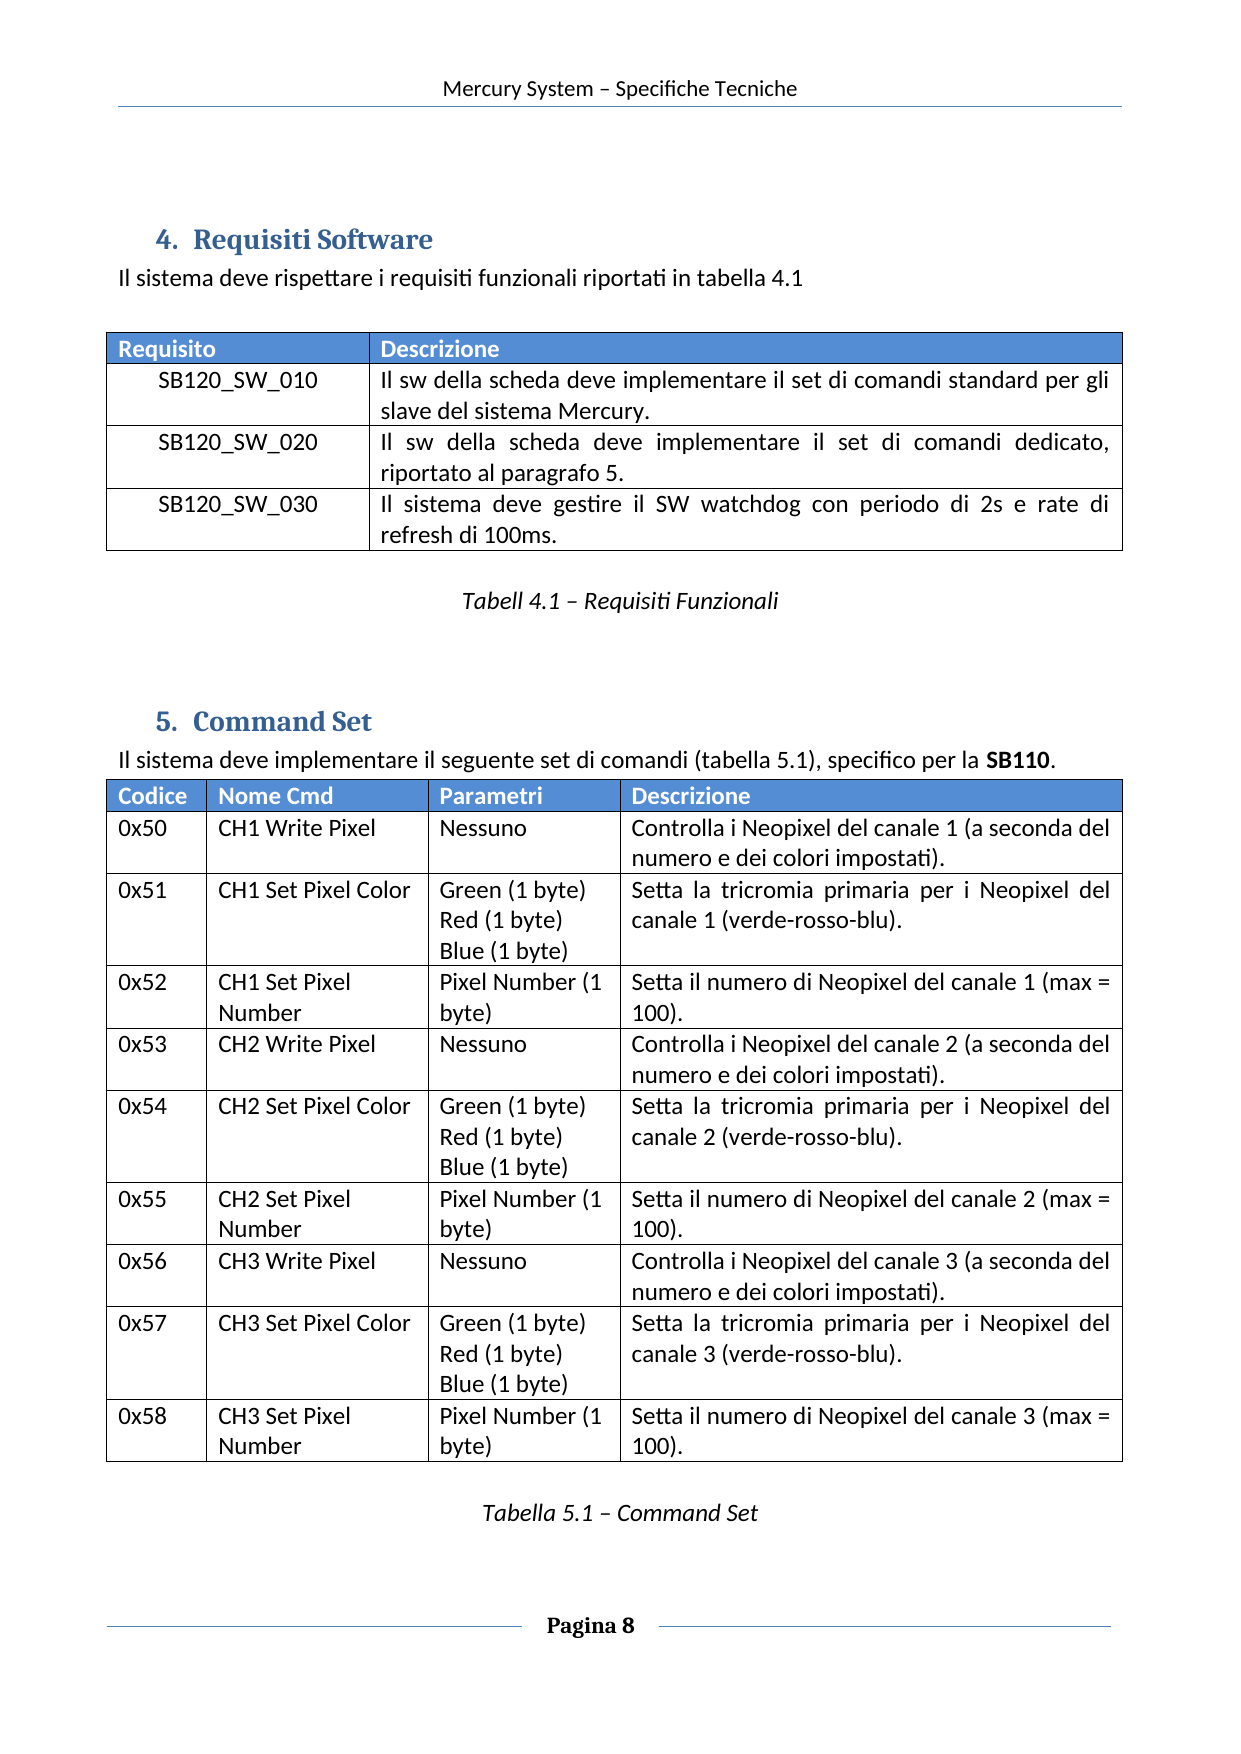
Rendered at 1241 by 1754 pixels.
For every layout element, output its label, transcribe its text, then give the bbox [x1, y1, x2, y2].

table_cell CH2 Set Pixel Number [207, 1183, 428, 1244]
table_cell CH1 Write Pixel [207, 812, 428, 873]
table_cell Green (1 byte) Red (1 byte) Blue (1 byte) [429, 1307, 620, 1399]
table_cell Setta il numero di Neopixel del canale 2 (max = 100). [621, 1183, 1122, 1244]
table_cell CH3 Write Pixel [207, 1245, 428, 1306]
table_cell 0x58 [107, 1400, 206, 1461]
table_cell Green (1 byte) Red (1 byte) Blue (1 byte) [429, 1091, 620, 1182]
table_cell Il sw della scheda deve implementare il set di comandi dedicato, riportato al paragrafo 5. [370, 426, 1122, 487]
subtitle Command Set [156, 706, 1122, 739]
table_cell 0x53 [107, 1029, 206, 1089]
table_cell 0x51 [107, 874, 206, 965]
table_cell Il sistema deve gestire il SW watchdog con periodo di 2s e rate di refresh di 100ms. [370, 489, 1122, 549]
table_cell CH2 Set Pixel Color [207, 1091, 428, 1182]
table_cell Setta il numero di Neopixel del canale 3 (max = 100). [621, 1400, 1122, 1461]
text Tabell 4.1 – Requisiti Funzionali [118, 586, 1122, 616]
table_header Descrizione [621, 780, 1122, 811]
table_header Nome Cmd [207, 780, 428, 811]
table_cell Nessuno [429, 812, 620, 873]
table_header Descrizione [370, 333, 1122, 363]
table_cell Setta la tricromia primaria per i Neopixel del canale 2 (verde-rosso-blu). [621, 1091, 1122, 1182]
table_header Codice [107, 780, 206, 811]
table_cell CH3 Set Pixel Number [207, 1400, 428, 1461]
table_cell Il sw della scheda deve implementare il set di comandi standard per gli slave del sistema Mercury. [370, 364, 1122, 425]
table_cell 0x55 [107, 1183, 206, 1244]
subtitle Requisiti Software [156, 223, 1122, 257]
table_cell Pixel Number (1 byte) [429, 1400, 620, 1461]
text Tabella 5.1 – Command Set [118, 1497, 1122, 1527]
table_cell Pixel Number (1 byte) [429, 966, 620, 1027]
table_cell Controlla i Neopixel del canale 1 (a seconda del numero e dei colori impostati). [621, 812, 1122, 873]
table_cell CH1 Set Pixel Color [207, 874, 428, 965]
table_header Requisito [107, 333, 369, 363]
table_cell Green (1 byte) Red (1 byte) Blue (1 byte) [429, 874, 620, 965]
table_cell CH3 Set Pixel Color [207, 1307, 428, 1399]
table_cell Pixel Number (1 byte) [429, 1183, 620, 1244]
table_cell 0x50 [107, 812, 206, 873]
table_cell CH1 Set Pixel Number [207, 966, 428, 1027]
table_cell 0x57 [107, 1307, 206, 1399]
table_cell SB120_SW_020 [107, 426, 369, 487]
table_cell 0x54 [107, 1091, 206, 1182]
table_cell Controlla i Neopixel del canale 3 (a seconda del numero e dei colori impostati). [621, 1245, 1122, 1306]
table_cell Controlla i Neopixel del canale 2 (a seconda del numero e dei colori impostati). [621, 1029, 1122, 1089]
table_cell Nessuno [429, 1029, 620, 1089]
table_cell Setta la tricromia primaria per i Neopixel del canale 1 (verde-rosso-blu). [621, 874, 1122, 965]
table_cell 0x56 [107, 1245, 206, 1306]
table_cell Nessuno [429, 1245, 620, 1306]
text Il sistema deve rispettare i requisiti funzionali riportati in tabella 4.1 [118, 262, 1122, 292]
table_cell CH2 Write Pixel [207, 1029, 428, 1089]
table_cell Setta il numero di Neopixel del canale 1 (max = 100). [621, 966, 1122, 1027]
table_header Parametri [429, 780, 620, 811]
table_cell SB120_SW_010 [107, 364, 369, 425]
table_cell 0x52 [107, 966, 206, 1027]
table_cell SB120_SW_030 [107, 489, 369, 549]
text Il sistema deve implementare il seguente set di comandi (tabella 5.1), specifico per la SB110. [118, 744, 1122, 774]
table_cell Setta la tricromia primaria per i Neopixel del canale 3 (verde-rosso-blu). [621, 1307, 1122, 1399]
